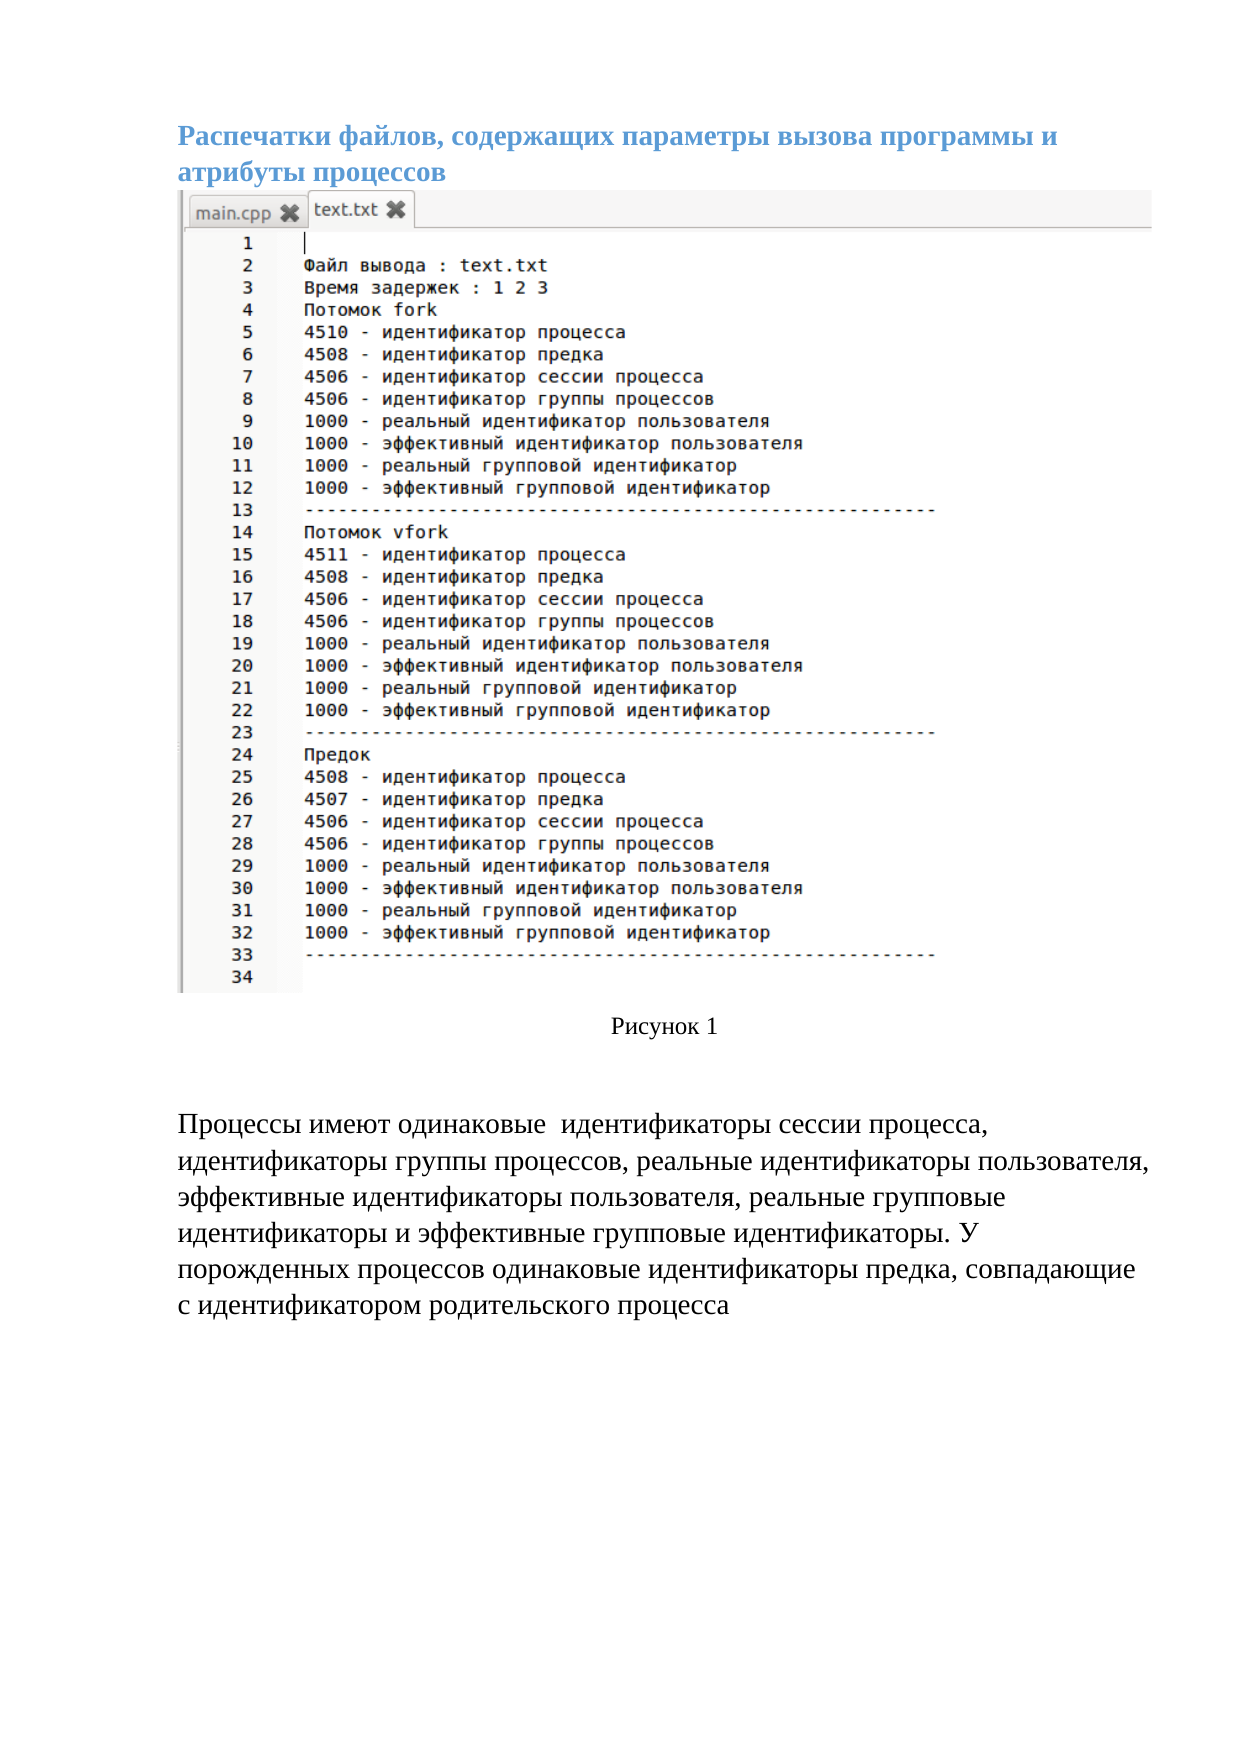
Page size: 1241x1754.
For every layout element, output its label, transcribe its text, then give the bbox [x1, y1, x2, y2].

text Процессы имеют одинаковые идентификаторы сессии процесса, идентификаторы группы процессов, реальные идентификаторы пользователя, эффективные идентификаторы пользователя, реальные групповые идентификаторы и эффективные групповые идентификаторы. У порожденных процессов одинаковые идентификаторы предка, совпадающие с идентификатором родительского процесса [177, 1107, 1152, 1321]
picture [177, 190, 1152, 993]
text Рисунок 1 [177, 1011, 1152, 1040]
subtitle Распечатки файлов, содержащих параметры вызова программы и атрибуты процессов [177, 118, 1152, 188]
